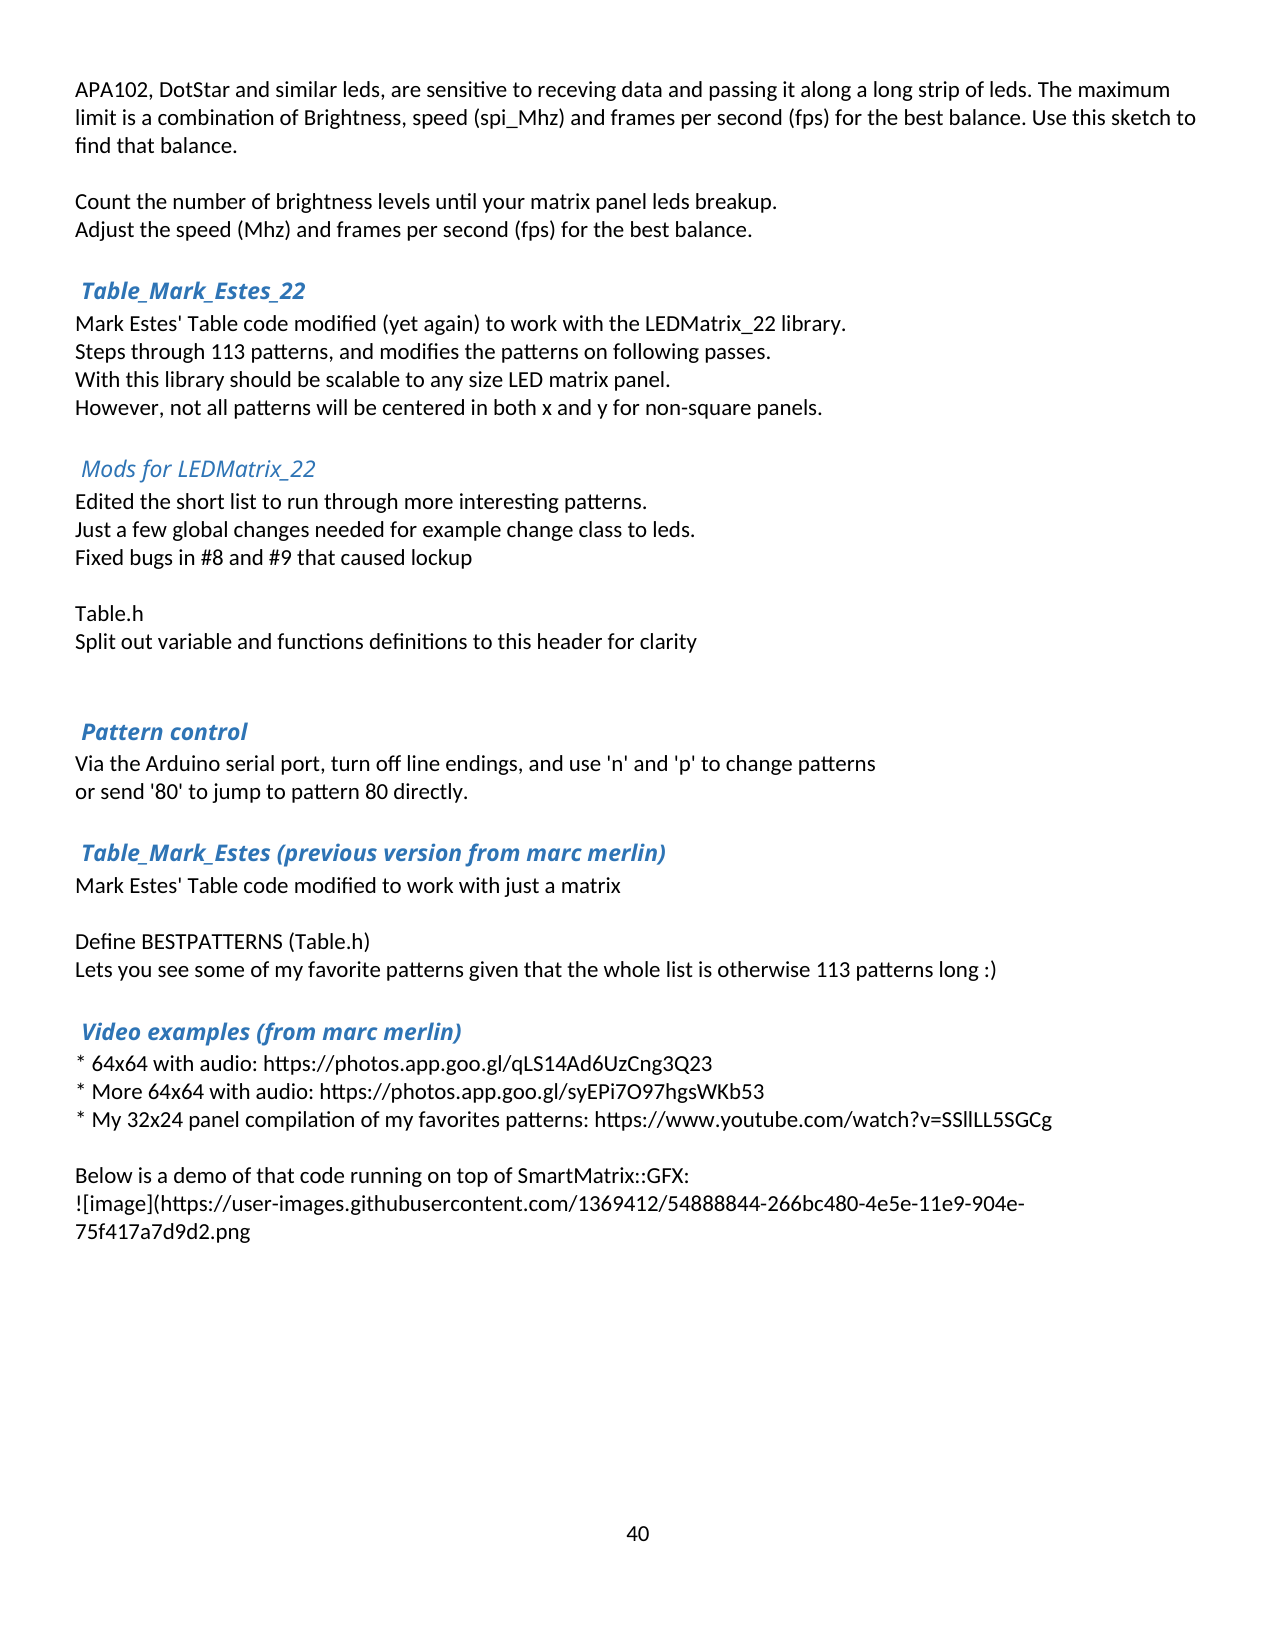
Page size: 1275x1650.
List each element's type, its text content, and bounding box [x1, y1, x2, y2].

text * My 32x24 panel compilation of my favorites patterns: https://www.youtube.com/watch?v=SSllLL5SGCg [75, 1105, 1200, 1133]
text * More 64x64 with audio: https://photos.app.goo.gl/syEPi7O97hgsWKb53 [75, 1077, 1200, 1105]
subtitle Table_Mark_Estes_22 [75, 275, 1200, 307]
text Split out variable and functions definitions to this header for clarity [75, 627, 1200, 655]
subtitle Video examples (from marc merlin) [75, 1015, 1200, 1047]
text With this library should be scalable to any size LED matrix panel. [75, 365, 1200, 393]
text Via the Arduino serial port, turn off line endings, and use 'n' and 'p' to change patterns [75, 749, 1200, 777]
text * 64x64 with audio: https://photos.app.goo.gl/qLS14Ad6UzCng3Q23 [75, 1049, 1200, 1077]
subtitle Mods for LEDMatrix_22 [75, 453, 1200, 484]
text Define BESTPATTERNS (Table.h) [75, 927, 1200, 955]
text or send '80' to jump to pattern 80 directly. [75, 777, 1200, 805]
subtitle Pattern control [75, 715, 1200, 747]
text Table.h [75, 599, 1200, 627]
subtitle Table_Mark_Estes (previous version from marc merlin) [75, 837, 1200, 869]
text Fixed bugs in #8 and #9 that caused lockup [75, 543, 1200, 571]
text Mark Estes' Table code modified (yet again) to work with the LEDMatrix_22 library. [75, 309, 1200, 337]
text Below is a demo of that code running on top of SmartMatrix::GFX: [75, 1161, 1200, 1189]
text Mark Estes' Table code modified to work with just a matrix [75, 871, 1200, 899]
text Lets you see some of my favorite patterns given that the whole list is otherwise 113 patterns long :) [75, 955, 1200, 983]
text APA102, DotStar and similar leds, are sensitive to receving data and passing it along a long strip of leds. The maximum limit is a combination of Brightness, speed (spi_Mhz) and frames per second (fps) for the best balance. Use this sketch to find that balance. [75, 75, 1200, 159]
text Adjust the speed (Mhz) and frames per second (fps) for the best balance. [75, 215, 1200, 243]
text However, not all patterns will be centered in both x and y for non-square panels. [75, 393, 1200, 421]
text Edited the short list to run through more interesting patterns. [75, 487, 1200, 515]
text Steps through 113 patterns, and modifies the patterns on following passes. [75, 337, 1200, 365]
text Count the number of brightness levels until your matrix panel leds breakup. [75, 187, 1200, 215]
text ![image](https://user-images.githubusercontent.com/1369412/54888844-266bc480-4e5e-11e9-904e-75f417a7d9d2.png [75, 1189, 1200, 1245]
text Just a few global changes needed for example change class to leds. [75, 515, 1200, 543]
